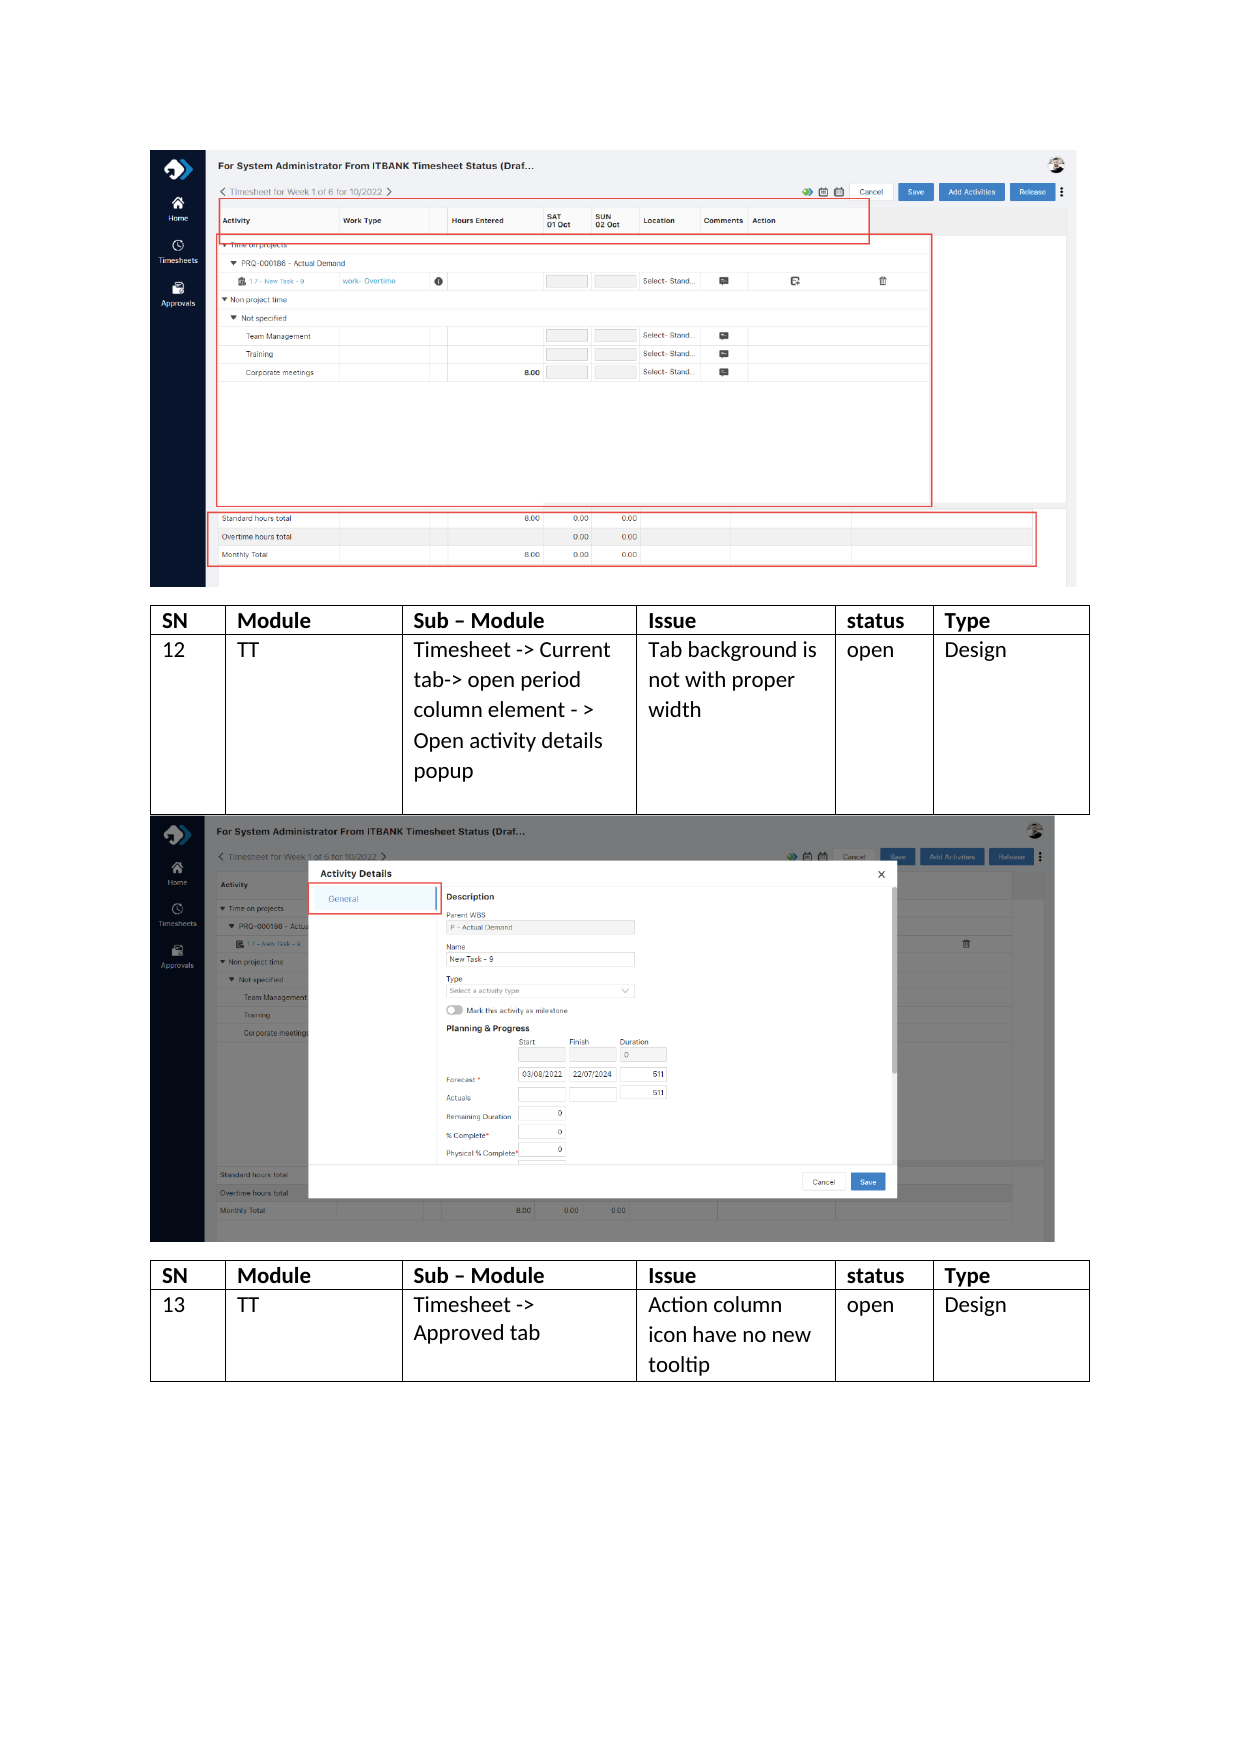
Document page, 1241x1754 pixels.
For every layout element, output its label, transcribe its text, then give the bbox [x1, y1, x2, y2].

table_cell Design [934, 1290, 1089, 1381]
table_cell Design [934, 635, 1089, 814]
table_cell Tab background is not with proper width [637, 635, 835, 814]
table_cell Timesheet -> Approved tab [403, 1290, 636, 1381]
table_cell TT [226, 635, 402, 814]
table_header Type [934, 1261, 1089, 1289]
table_header Module [226, 1261, 402, 1289]
table_header SN [151, 1261, 225, 1289]
picture [150, 150, 1077, 587]
table_header SN [151, 606, 225, 634]
table_cell Action column icon have no new tooltip [637, 1290, 835, 1381]
table_header status [836, 1261, 933, 1289]
table_cell 13 [151, 1290, 225, 1381]
table_header Module [226, 606, 402, 634]
table_header Sub – Module [403, 606, 636, 634]
table_cell open [836, 1290, 933, 1381]
table_cell TT [226, 1290, 402, 1381]
table_header Sub – Module [403, 1261, 636, 1289]
table_header Issue [637, 606, 835, 634]
picture [150, 815, 1055, 1242]
table_header Issue [637, 1261, 835, 1289]
table_header status [836, 606, 933, 634]
table_cell open [836, 635, 933, 814]
table_cell 12 [151, 635, 225, 814]
table_cell Timesheet -> Current tab-> open period column element - > Open activity details popup [403, 635, 636, 814]
table_header Type [934, 606, 1089, 634]
